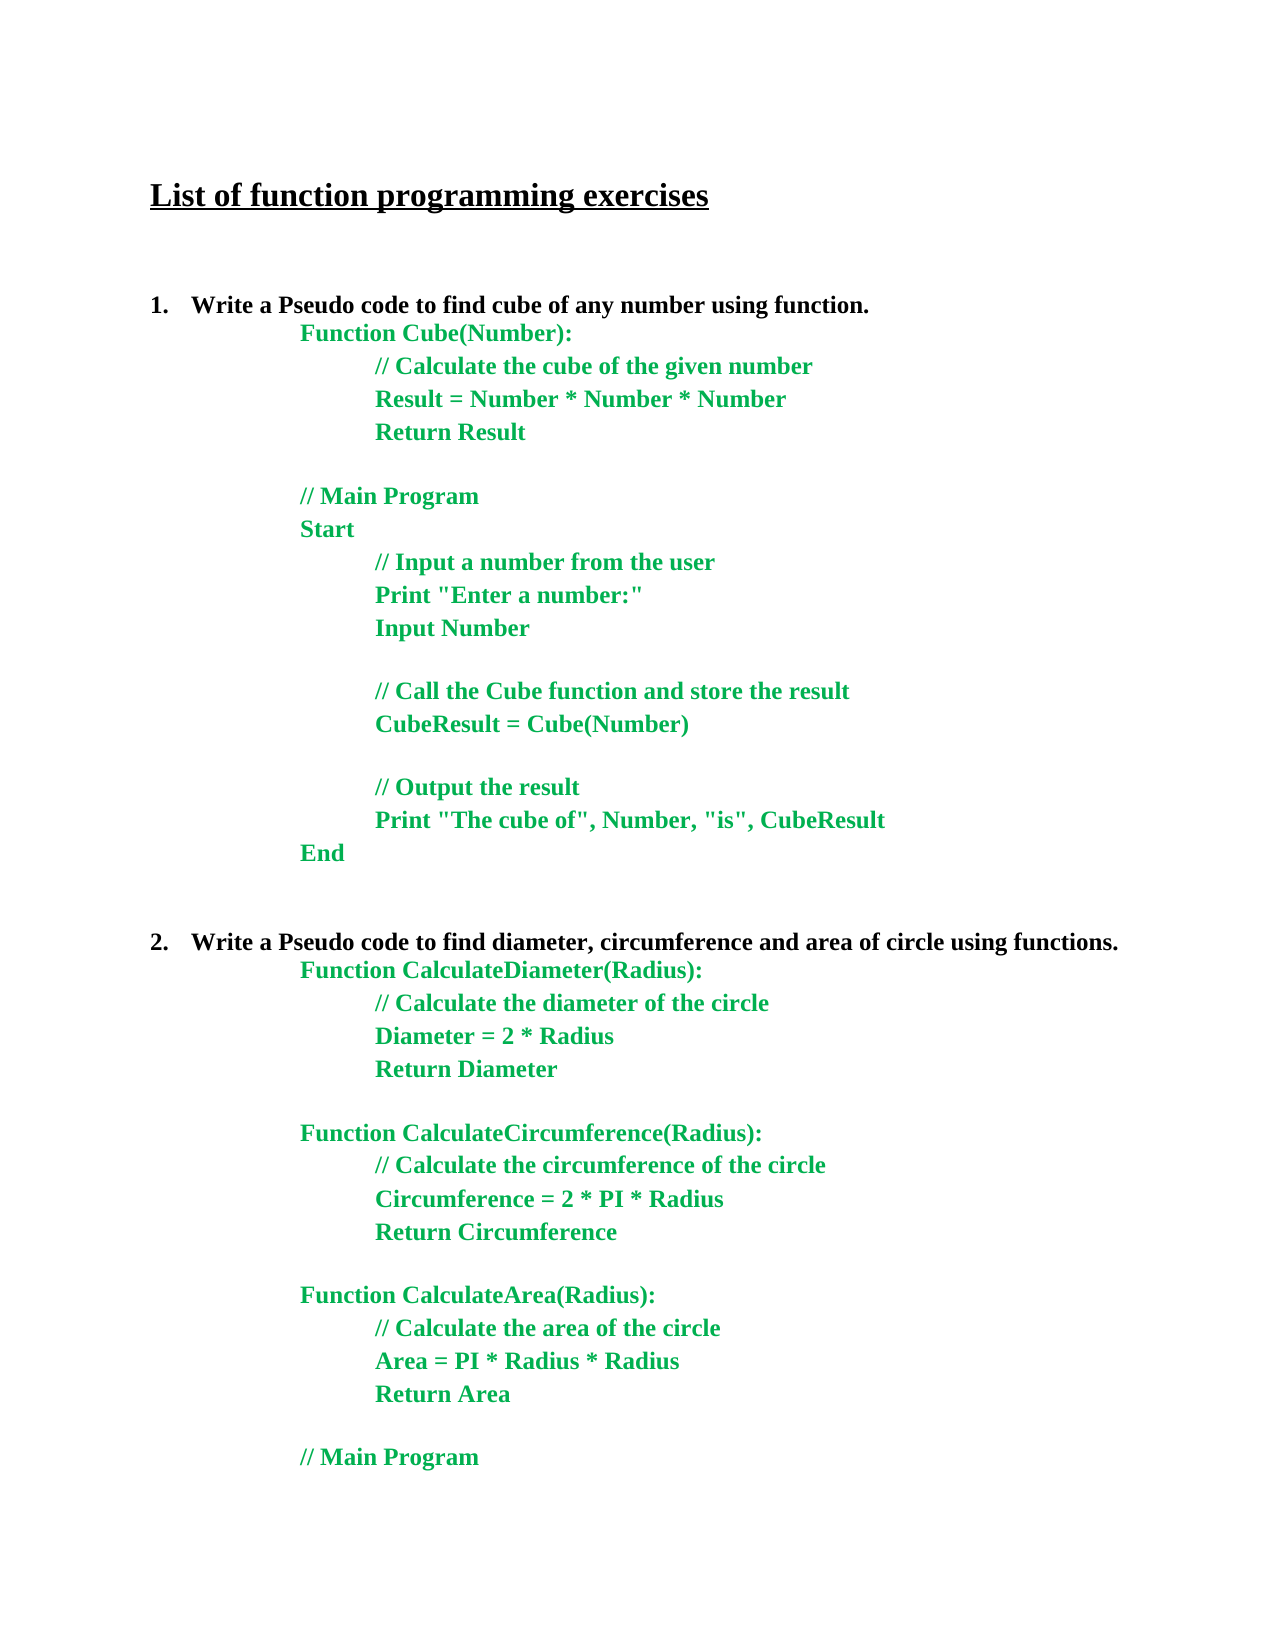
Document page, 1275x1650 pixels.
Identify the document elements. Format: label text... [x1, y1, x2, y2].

text // Calculate the cube of the given number [300, 351, 1125, 380]
text CubeResult = Cube(Number) [300, 709, 1125, 738]
text Return Area [300, 1379, 1125, 1408]
text End [300, 838, 1125, 867]
text Return Diameter [300, 1054, 1125, 1083]
text Print "Enter a number:" [300, 580, 1125, 608]
text Return Result [300, 417, 1125, 446]
text Return Circumference [300, 1217, 1125, 1245]
text Function CalculateCircumference(Radius): [300, 1118, 1125, 1146]
text Print "The cube of", Number, "is", CubeResult [300, 805, 1125, 834]
text // Input a number from the user [300, 547, 1125, 576]
text Function CalculateDiameter(Radius): [300, 955, 1125, 984]
text List of function programming exercises [150, 175, 1125, 213]
text Function CalculateArea(Radius): [300, 1280, 1125, 1309]
text Diameter = 2 * Radius [300, 1021, 1125, 1050]
text Start [300, 514, 1125, 542]
text // Output the result [300, 772, 1125, 801]
text Area = PI * Radius * Radius [300, 1346, 1125, 1375]
text // Calculate the area of the circle [300, 1313, 1125, 1342]
text // Main Program [300, 481, 1125, 509]
text // Calculate the circumference of the circle [300, 1151, 1125, 1179]
text Circumference = 2 * PI * Radius [300, 1184, 1125, 1212]
text 1. Write a Pseudo code to find cube of any number using function. [150, 290, 1125, 318]
text // Call the Cube function and store the result [300, 676, 1125, 705]
text // Calculate the diameter of the circle [300, 988, 1125, 1017]
text 2. Write a Pseudo code to find diameter, circumference and area of circle using functions. [150, 927, 1125, 955]
text Result = Number * Number * Number [300, 384, 1125, 413]
text // Main Program [300, 1442, 1125, 1471]
text Input Number [300, 613, 1125, 642]
text Function Cube(Number): [300, 318, 1125, 347]
